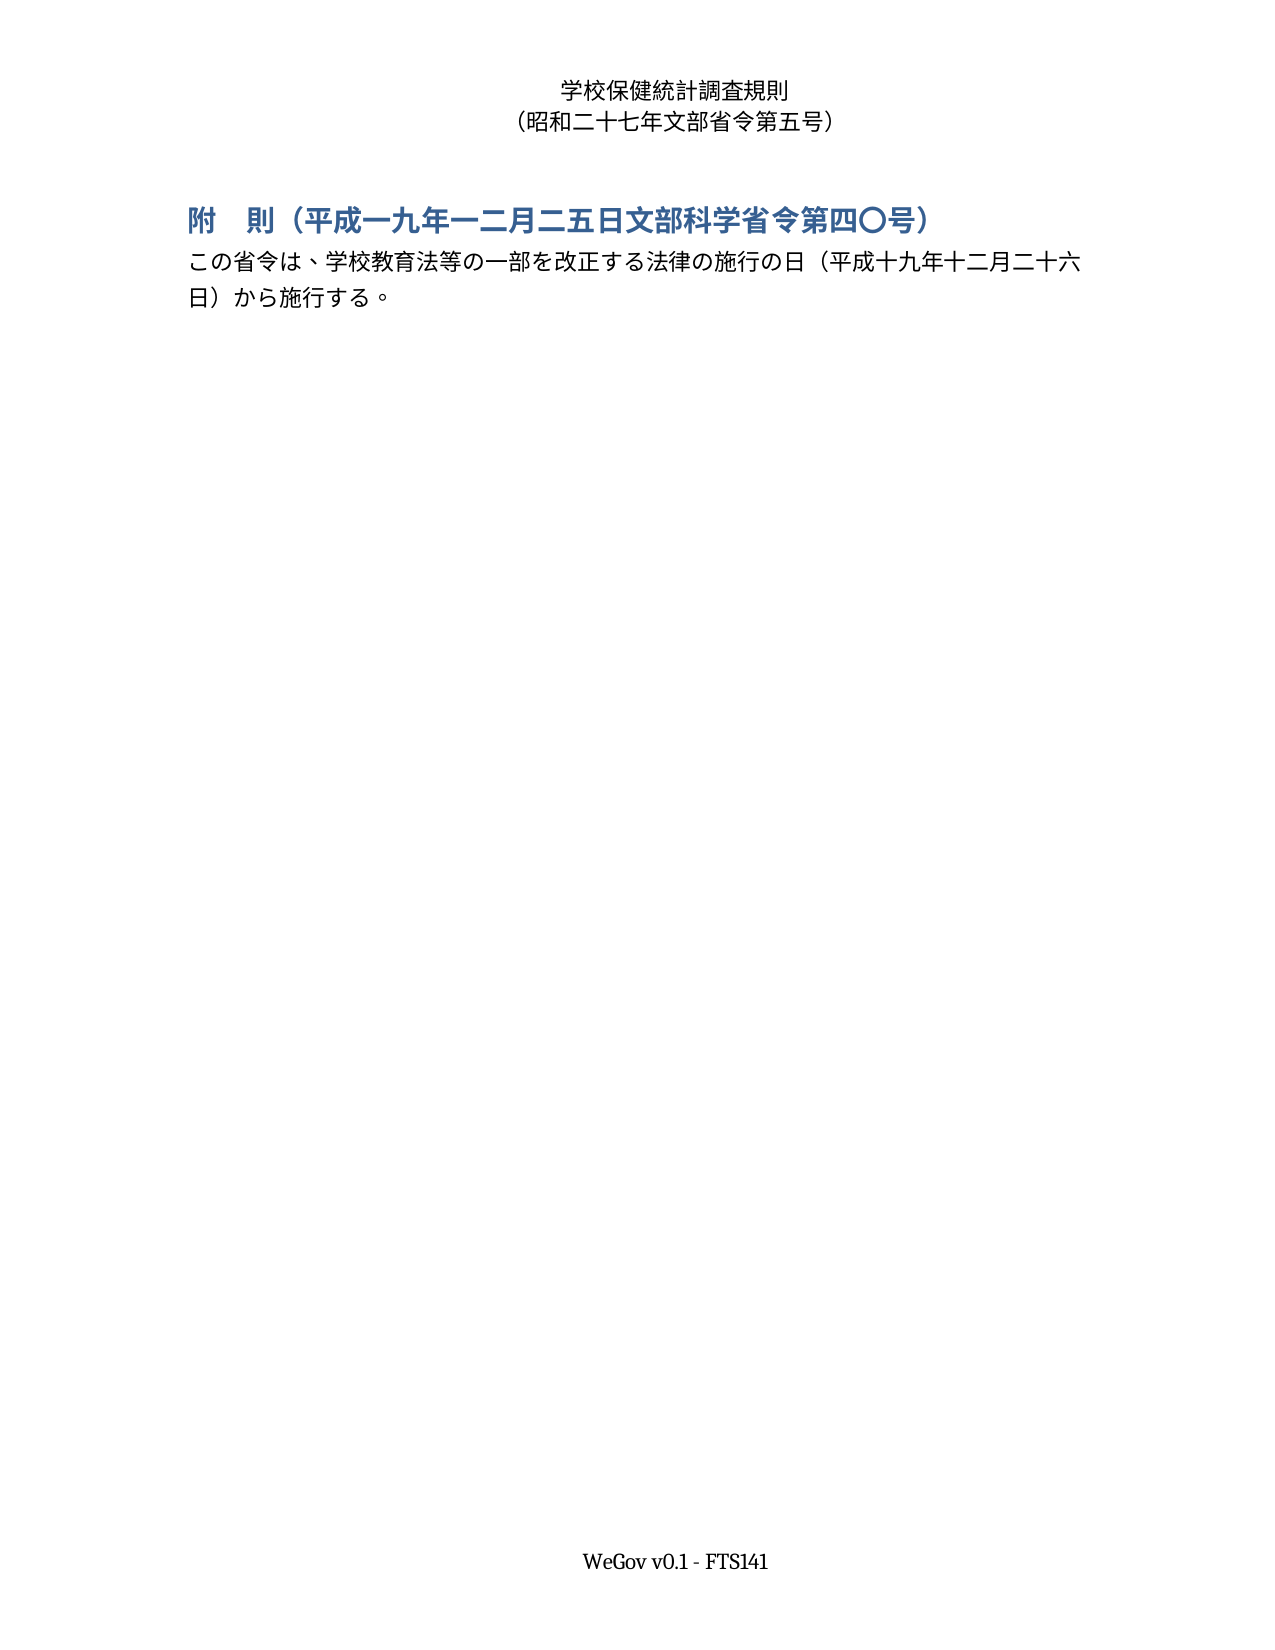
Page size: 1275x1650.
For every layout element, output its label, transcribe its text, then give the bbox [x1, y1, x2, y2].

text この省令は、学校教育法等の一部を改正する法律の施行の日（平成十九年十二月二十六日）から施行する。 [187, 246, 1087, 313]
subtitle 附 則（平成一九年一二月二五日文部科学省令第四〇号） [187, 200, 1087, 240]
